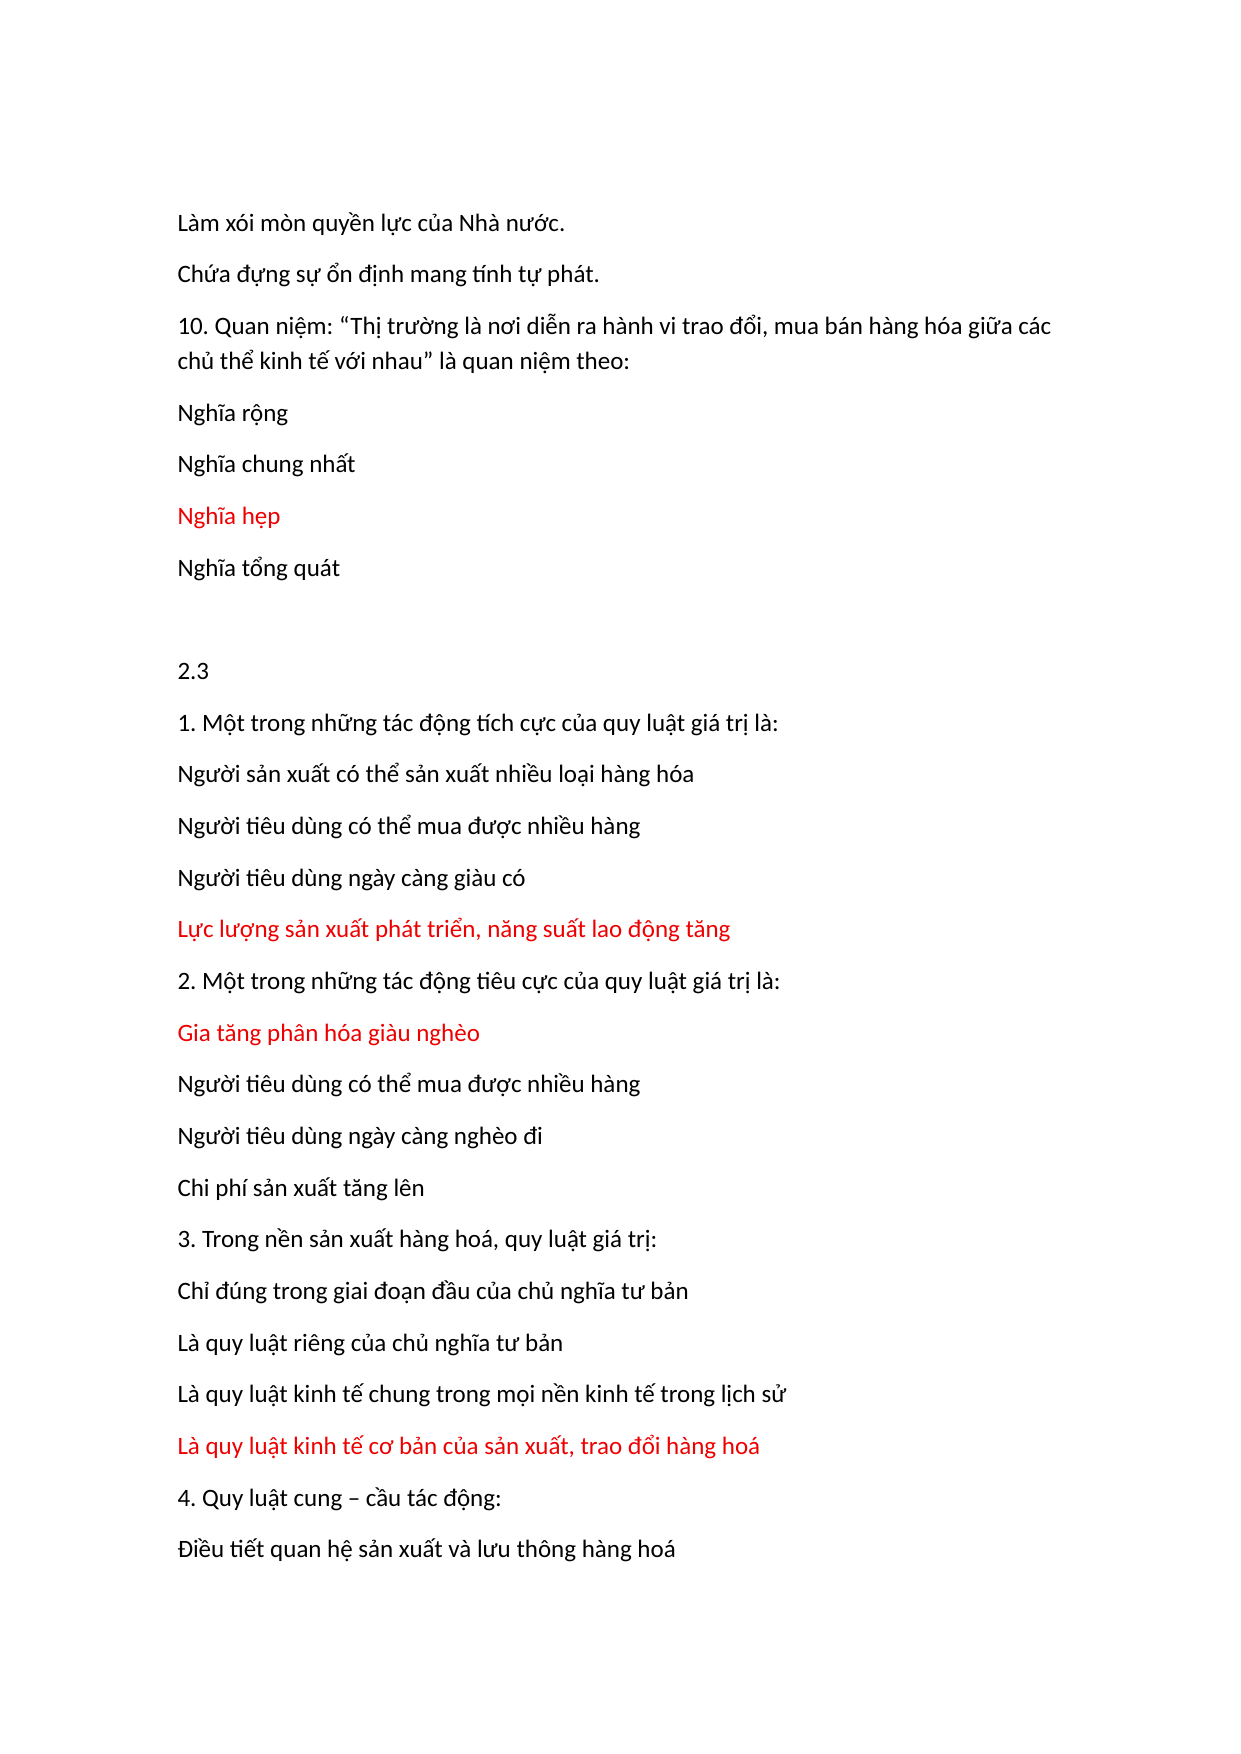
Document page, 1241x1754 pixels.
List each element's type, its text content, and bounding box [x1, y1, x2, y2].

text Chi phí sản xuất tăng lên [177, 1172, 1063, 1202]
text Người tiêu dùng có thể mua được nhiều hàng [177, 810, 1063, 841]
text Lực lượng sản xuất phát triển, năng suất lao động tăng [177, 913, 1063, 944]
text 2. Một trong những tác động tiêu cực của quy luật giá trị là: [177, 965, 1063, 996]
text Nghĩa rộng [177, 397, 1063, 427]
text Người tiêu dùng ngày càng nghèo đi [177, 1120, 1063, 1151]
text 3. Trong nền sản xuất hàng hoá, quy luật giá trị: [177, 1223, 1063, 1254]
text Là quy luật riêng của chủ nghĩa tư bản [177, 1327, 1063, 1357]
text Nghĩa hẹp [177, 500, 1063, 531]
text Nghĩa tổng quát [177, 552, 1063, 582]
text Gia tăng phân hóa giàu nghèo [177, 1017, 1063, 1047]
text Người sản xuất có thể sản xuất nhiều loại hàng hóa [177, 758, 1063, 789]
text Người tiêu dùng có thể mua được nhiều hàng [177, 1068, 1063, 1099]
text Người tiêu dùng ngày càng giàu có [177, 862, 1063, 892]
text Điều tiết quan hệ sản xuất và lưu thông hàng hoá [177, 1533, 1063, 1564]
text Chứa đựng sự ổn định mang tính tự phát. [177, 258, 1063, 289]
text 4. Quy luật cung – cầu tác động: [177, 1482, 1063, 1512]
text Là quy luật kinh tế chung trong mọi nền kinh tế trong lịch sử [177, 1378, 1063, 1409]
text Làm xói mòn quyền lực của Nhà nước. [177, 207, 1063, 237]
text Chỉ đúng trong giai đoạn đầu của chủ nghĩa tư bản [177, 1275, 1063, 1306]
text 1. Một trong những tác động tích cực của quy luật giá trị là: [177, 707, 1063, 737]
text Là quy luật kinh tế cơ bản của sản xuất, trao đổi hàng hoá [177, 1430, 1063, 1461]
text 2.3 [177, 655, 1063, 686]
text 10. Quan niệm: “Thị trường là nơi diễn ra hành vi trao đổi, mua bán hàng hóa giữa các chủ thể kinh tế với nhau” là quan niệm theo: [177, 310, 1063, 376]
text Nghĩa chung nhất [177, 448, 1063, 479]
